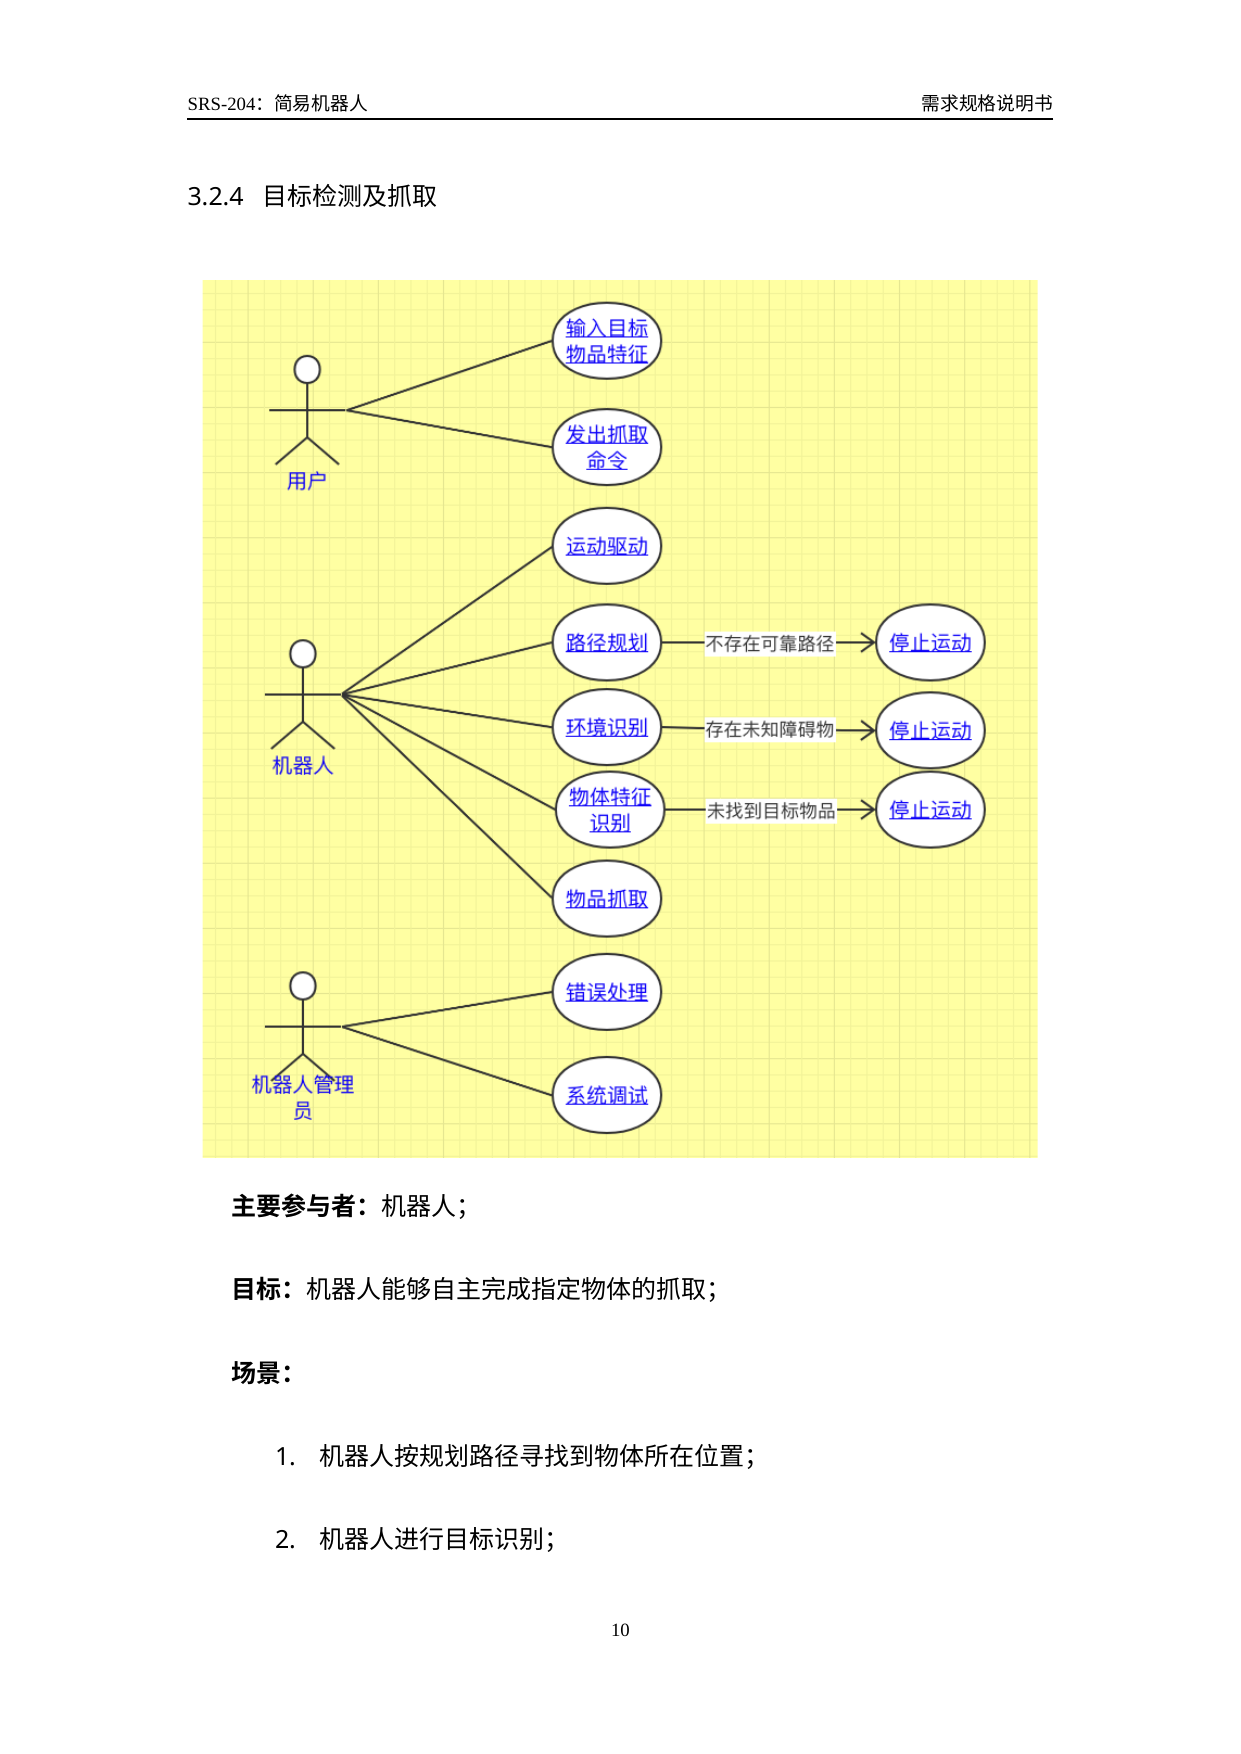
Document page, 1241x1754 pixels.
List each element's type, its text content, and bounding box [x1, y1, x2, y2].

list 机器人进行目标识别； [275, 1505, 1053, 1570]
picture [202, 280, 1038, 1158]
subtitle 目标检测及抓取 [187, 162, 1053, 227]
list 机器人按规划路径寻找到物体所在位置； [275, 1422, 1053, 1487]
text 目标：机器人能够自主完成指定物体的抓取； [231, 1256, 1053, 1321]
text 主要参与者：机器人； [231, 1172, 1053, 1237]
text 场景： [231, 1339, 1053, 1404]
